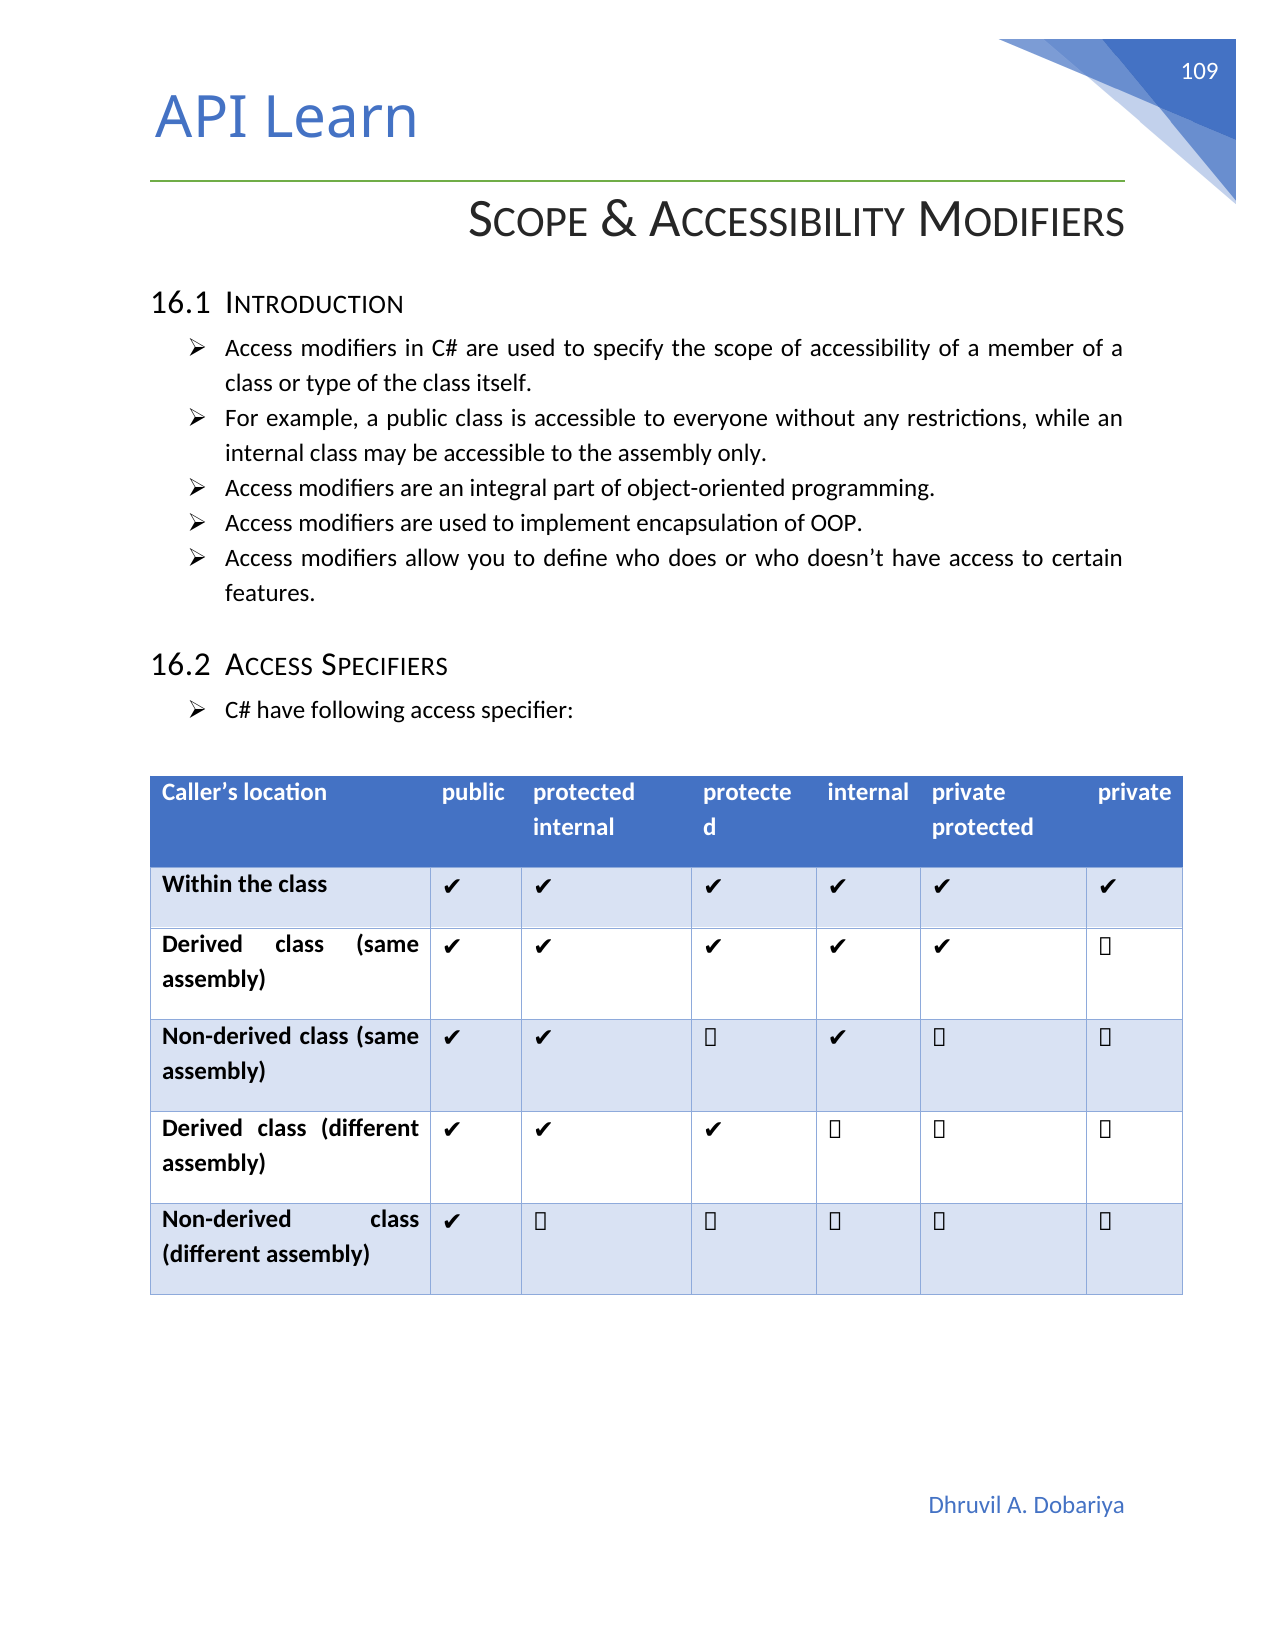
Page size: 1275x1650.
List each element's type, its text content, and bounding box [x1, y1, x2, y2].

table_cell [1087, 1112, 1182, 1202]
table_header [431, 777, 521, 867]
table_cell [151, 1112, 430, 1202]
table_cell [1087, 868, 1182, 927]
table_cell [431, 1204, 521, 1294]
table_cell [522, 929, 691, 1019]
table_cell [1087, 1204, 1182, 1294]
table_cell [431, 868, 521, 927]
list C# have following access specifier: [187, 694, 1125, 725]
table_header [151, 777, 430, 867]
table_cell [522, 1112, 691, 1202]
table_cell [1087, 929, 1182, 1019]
list Access modifiers are an integral part of object-oriented programming. [187, 472, 1125, 503]
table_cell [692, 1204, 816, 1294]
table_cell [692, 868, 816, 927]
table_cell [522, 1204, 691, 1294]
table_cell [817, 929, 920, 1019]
subtitle Access Specifiers [150, 643, 1125, 684]
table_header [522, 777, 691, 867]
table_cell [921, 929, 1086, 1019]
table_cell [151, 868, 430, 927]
title Scope & Accessibility Modifiers [150, 182, 1125, 250]
picture [997, 39, 1236, 205]
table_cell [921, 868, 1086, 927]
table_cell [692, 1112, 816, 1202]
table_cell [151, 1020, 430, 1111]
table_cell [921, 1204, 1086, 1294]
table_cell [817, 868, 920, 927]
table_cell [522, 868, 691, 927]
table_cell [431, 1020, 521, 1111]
list Access modifiers allow you to define who does or who doesn’t have access to certain features. [187, 542, 1125, 608]
list Access modifiers are used to implement encapsulation of OOP. [187, 507, 1125, 538]
list For example, a public class is accessible to everyone without any restrictions, while an internal class may be accessible to the assembly only. [187, 402, 1125, 468]
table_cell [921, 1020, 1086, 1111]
list Access modifiers in C# are used to specify the scope of accessibility of a member of a class or type of the class itself. [187, 332, 1125, 398]
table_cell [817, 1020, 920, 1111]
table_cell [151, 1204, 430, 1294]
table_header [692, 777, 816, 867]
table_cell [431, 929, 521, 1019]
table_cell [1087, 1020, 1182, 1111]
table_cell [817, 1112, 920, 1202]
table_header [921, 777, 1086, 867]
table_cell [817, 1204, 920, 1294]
subtitle Introduction [150, 281, 1125, 322]
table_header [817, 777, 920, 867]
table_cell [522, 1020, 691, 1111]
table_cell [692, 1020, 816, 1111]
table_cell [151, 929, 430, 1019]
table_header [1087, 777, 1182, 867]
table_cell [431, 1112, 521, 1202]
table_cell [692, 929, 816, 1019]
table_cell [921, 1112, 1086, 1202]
